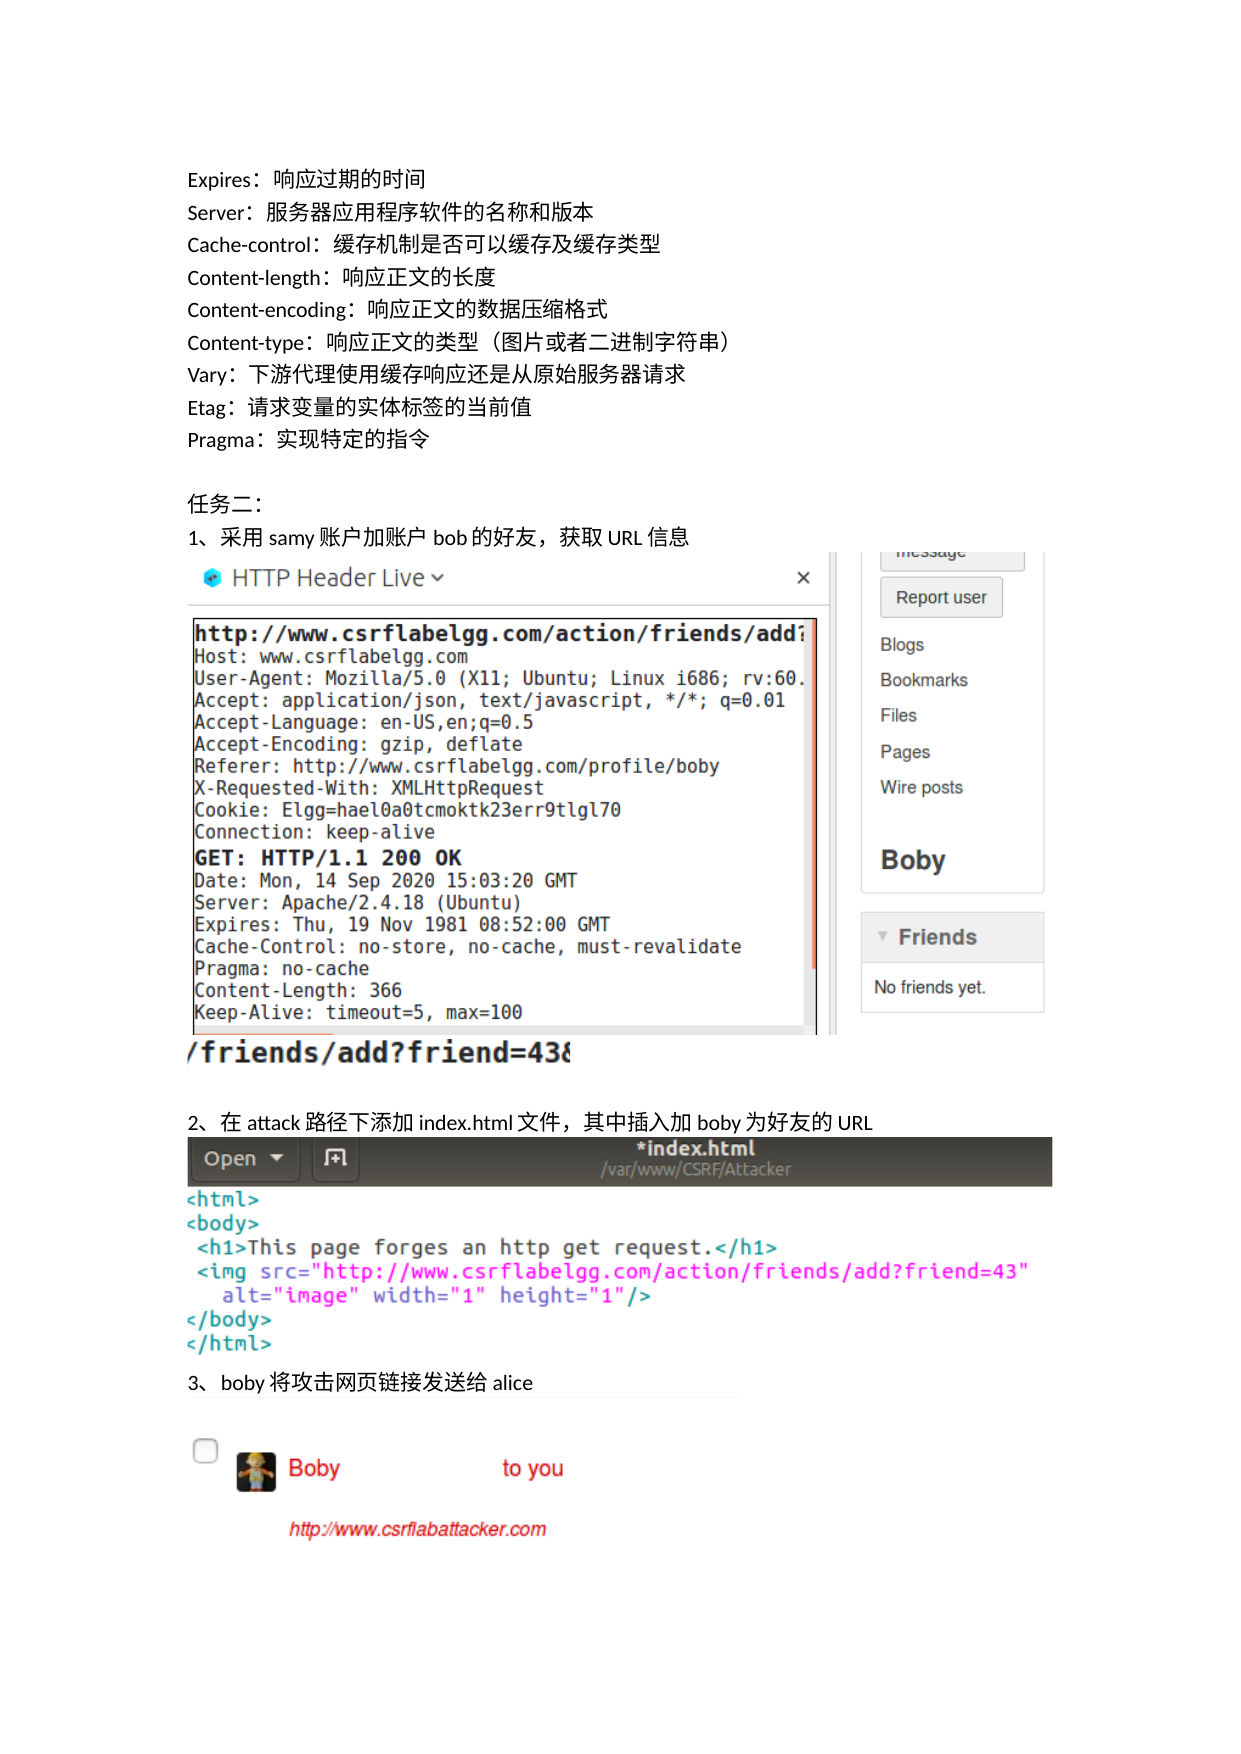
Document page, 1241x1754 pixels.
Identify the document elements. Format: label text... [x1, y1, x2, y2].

text Content-length：响应正文的长度 [187, 259, 1053, 292]
picture [187, 1137, 1053, 1362]
picture [187, 1397, 738, 1563]
text Etag：请求变量的实体标签的当前值 [187, 389, 1053, 422]
list 在attack路径下添加index.html文件，其中插入加boby为好友的URL [187, 1104, 1053, 1137]
text Cache-control：缓存机制是否可以缓存及缓存类型 [187, 227, 1053, 259]
text 任务二： [187, 487, 1053, 519]
text Expires：响应过期的时间 [187, 162, 1053, 194]
text Content-encoding：响应正文的数据压缩格式 [187, 292, 1053, 324]
text Content-type：响应正文的类型（图片或者二进制字符串） [187, 324, 1053, 357]
text 1、采用samy账户加账户bob的好友，获取URL信息 [187, 519, 1053, 552]
text Server：服务器应用程序软件的名称和版本 [187, 194, 1053, 227]
text Pragma：实现特定的指令 [187, 422, 1053, 454]
list boby将攻击网页链接发送给alice [187, 1364, 1053, 1397]
text Vary：下游代理使用缓存响应还是从原始服务器请求 [187, 357, 1053, 389]
picture [187, 552, 1058, 1035]
picture [187, 1039, 571, 1074]
